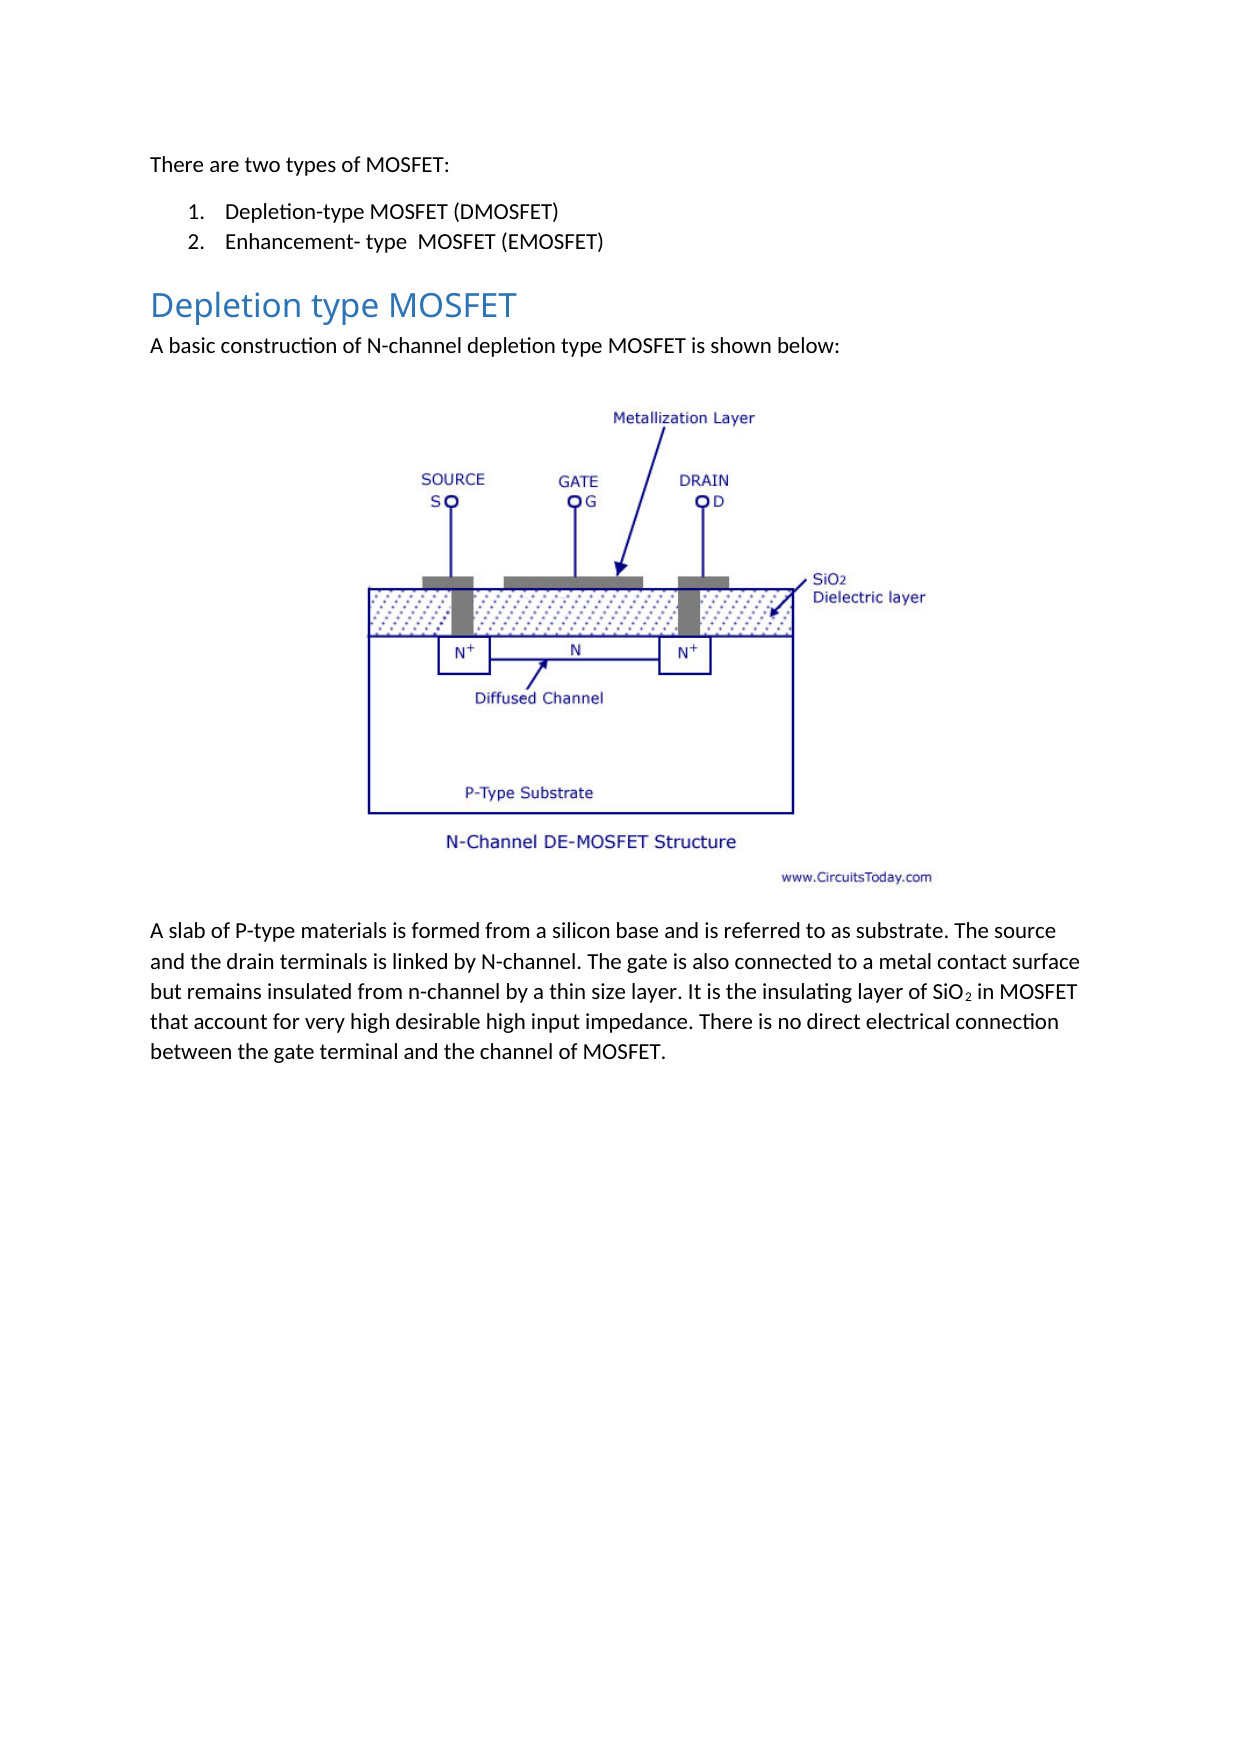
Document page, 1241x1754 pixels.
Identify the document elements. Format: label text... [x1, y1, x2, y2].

picture [268, 378, 972, 898]
list Enhancement- type MOSFET (EMOSFET) [187, 227, 1090, 255]
list Depletion-type MOSFET (DMOSFET) [187, 197, 1090, 225]
text There are two types of MOSFET: [150, 150, 1090, 178]
text A basic construction of N-channel depletion type MOSFET is shown below: [150, 331, 1090, 359]
subtitle Depletion type MOSFET [150, 282, 1090, 328]
text A slab of P-type materials is formed from a silicon base and is referred to as substrate. The source and the drain terminals is linked by N-channel. The gate is also connected to a metal contact surface but remains insulated from n-channel by a thin size layer. It is the insulating layer of SiO2 in MOSFET that account for very high desirable high input impedance. There is no direct electrical connection between the gate terminal and the channel of MOSFET. [150, 917, 1090, 1065]
